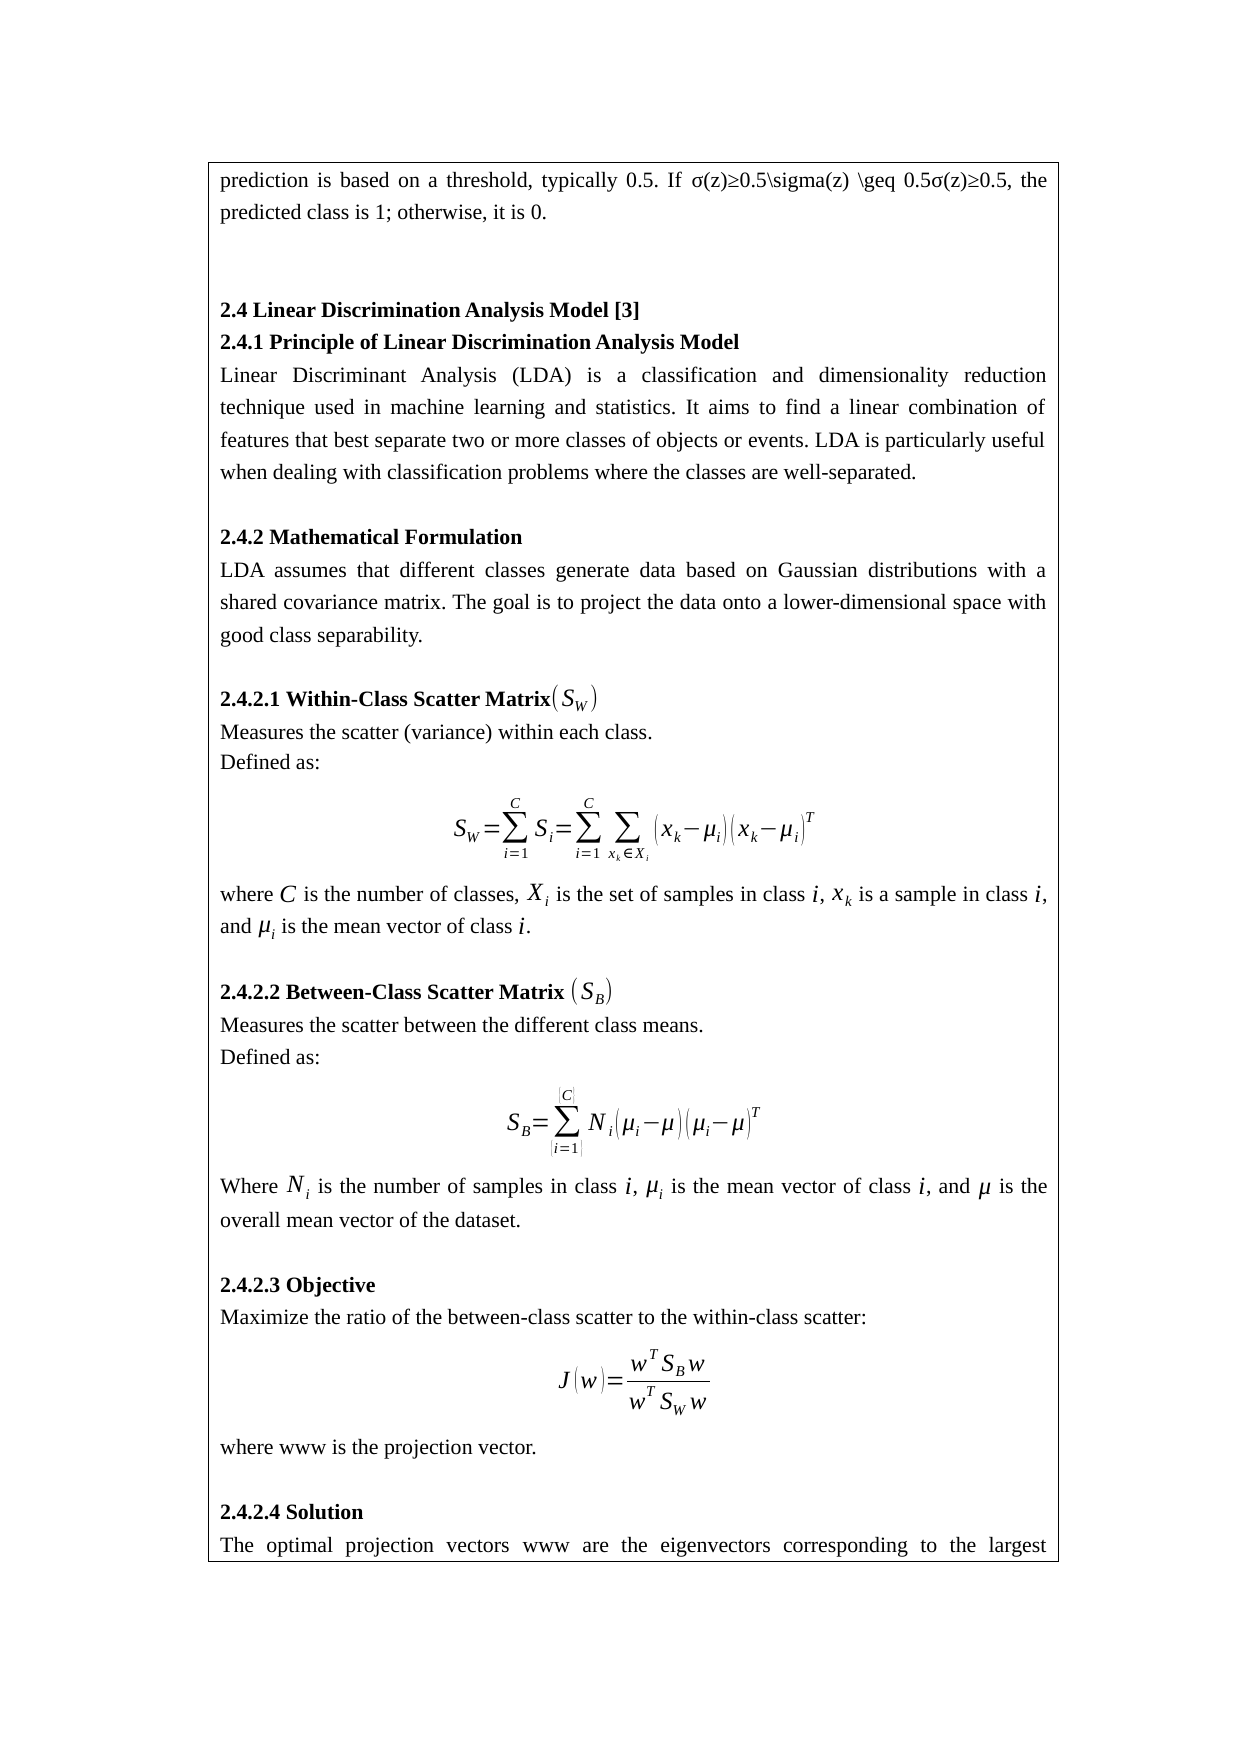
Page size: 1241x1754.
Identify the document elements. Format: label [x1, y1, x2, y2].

table_cell [209, 163, 1058, 1561]
